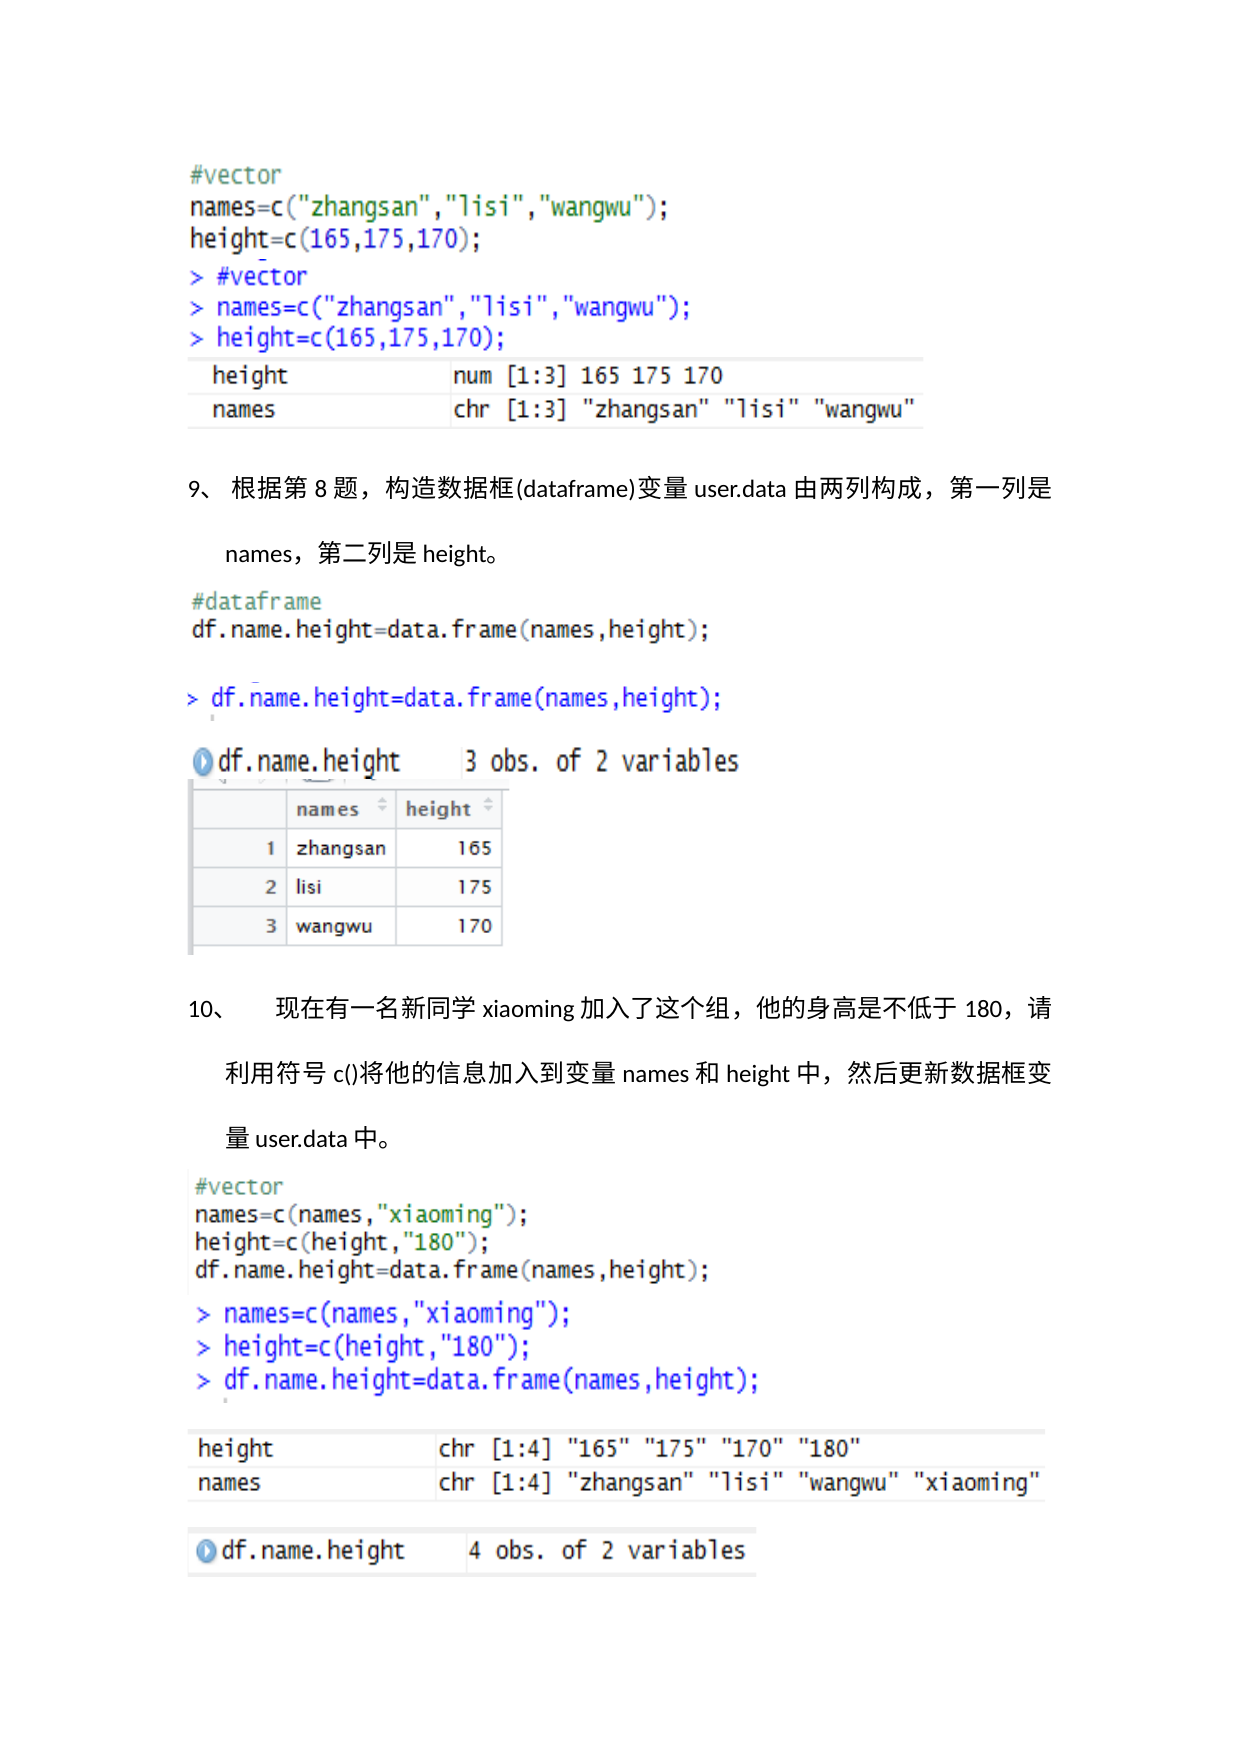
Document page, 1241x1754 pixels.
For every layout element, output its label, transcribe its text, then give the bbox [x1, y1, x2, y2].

list 现在有一名新同学xiaoming加入了这个组，他的身高是不低于180，请利用符号c()将他的信息加入到变量names和height中，然后更新数据框变量user.data中。 [187, 974, 1053, 1169]
list 根据第8题，构造数据框(dataframe)变量user.data由两列构成，第一列是names，第二列是height。 [187, 454, 1053, 584]
